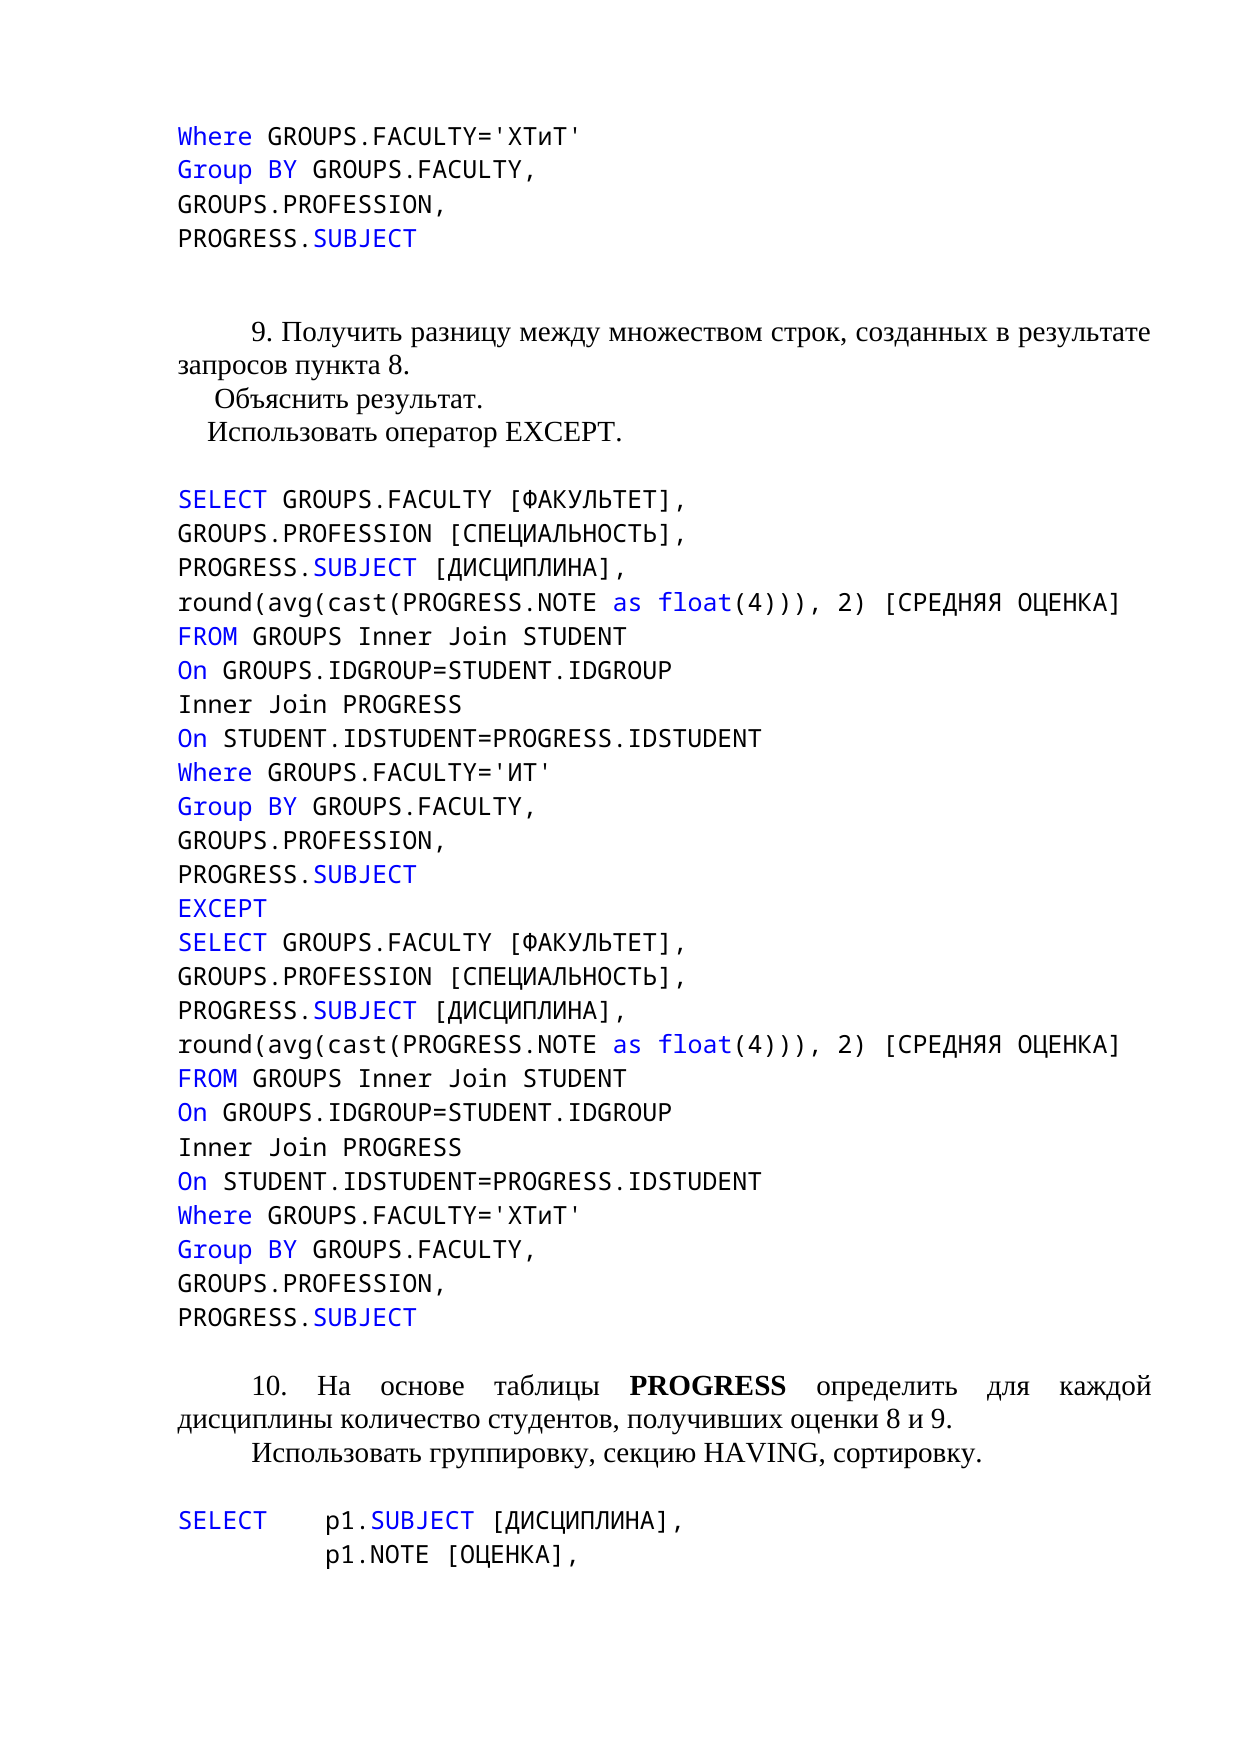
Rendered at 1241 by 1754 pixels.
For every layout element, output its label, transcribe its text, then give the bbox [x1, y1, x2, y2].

text On STUDENT.IDSTUDENT=PROGRESS.IDSTUDENT [177, 720, 1152, 754]
text p1.NOTE [ОЦЕНКА], [177, 1536, 1152, 1570]
text GROUPS.PROFESSION, [177, 186, 1152, 220]
text SELECT p1.SUBJECT [ДИСЦИПЛИНА], [177, 1502, 1152, 1536]
text 9. Получить разницу между множеством строк, созданных в результате запросов пункта 8. [177, 314, 1152, 381]
text Использовать группировку, секцию HAVING, сортировку. [177, 1435, 1152, 1468]
text PROGRESS.SUBJECT [177, 857, 1152, 891]
text Использовать оператор EXCEPT. [177, 414, 1152, 448]
text EXCEPT [177, 891, 1152, 925]
text PROGRESS.SUBJECT [ДИСЦИПЛИНА], [177, 993, 1152, 1027]
text GROUPS.PROFESSION [СПЕЦИАЛЬНОСТЬ], [177, 959, 1152, 993]
text FROM GROUPS Inner Join STUDENT [177, 1061, 1152, 1095]
text 10. На основе таблицы PROGRESS определить для каждой дисциплины количество студентов, получивших оценки 8 и 9. [177, 1368, 1152, 1435]
text Where GROUPS.FACULTY='ХТиТ' [177, 118, 1152, 152]
text Where GROUPS.FACULTY='ИТ' [177, 754, 1152, 788]
text PROGRESS.SUBJECT [177, 1299, 1152, 1333]
text On GROUPS.IDGROUP=STUDENT.IDGROUP [177, 1095, 1152, 1129]
text Group BY GROUPS.FACULTY, [177, 1231, 1152, 1265]
text Group BY GROUPS.FACULTY, [177, 152, 1152, 186]
text round(avg(cast(PROGRESS.NOTE as float(4))), 2) [СРЕДНЯЯ ОЦЕНКА] [177, 1027, 1152, 1061]
text round(avg(cast(PROGRESS.NOTE as float(4))), 2) [СРЕДНЯЯ ОЦЕНКА] [177, 584, 1152, 618]
text FROM GROUPS Inner Join STUDENT [177, 618, 1152, 652]
text GROUPS.PROFESSION [СПЕЦИАЛЬНОСТЬ], [177, 516, 1152, 550]
text Where GROUPS.FACULTY='ХТиТ' [177, 1197, 1152, 1231]
text GROUPS.PROFESSION, [177, 1265, 1152, 1299]
text GROUPS.PROFESSION, [177, 823, 1152, 857]
text Group BY GROUPS.FACULTY, [177, 788, 1152, 823]
text On STUDENT.IDSTUDENT=PROGRESS.IDSTUDENT [177, 1163, 1152, 1197]
text Inner Join PROGRESS [177, 686, 1152, 720]
text Объяснить результат. [177, 381, 1152, 414]
text PROGRESS.SUBJECT [177, 220, 1152, 254]
text SELECT GROUPS.FACULTY [ФАКУЛЬТЕТ], [177, 925, 1152, 959]
text SELECT GROUPS.FACULTY [ФАКУЛЬТЕТ], [177, 482, 1152, 516]
text Inner Join PROGRESS [177, 1129, 1152, 1163]
text PROGRESS.SUBJECT [ДИСЦИПЛИНА], [177, 550, 1152, 584]
text On GROUPS.IDGROUP=STUDENT.IDGROUP [177, 652, 1152, 686]
